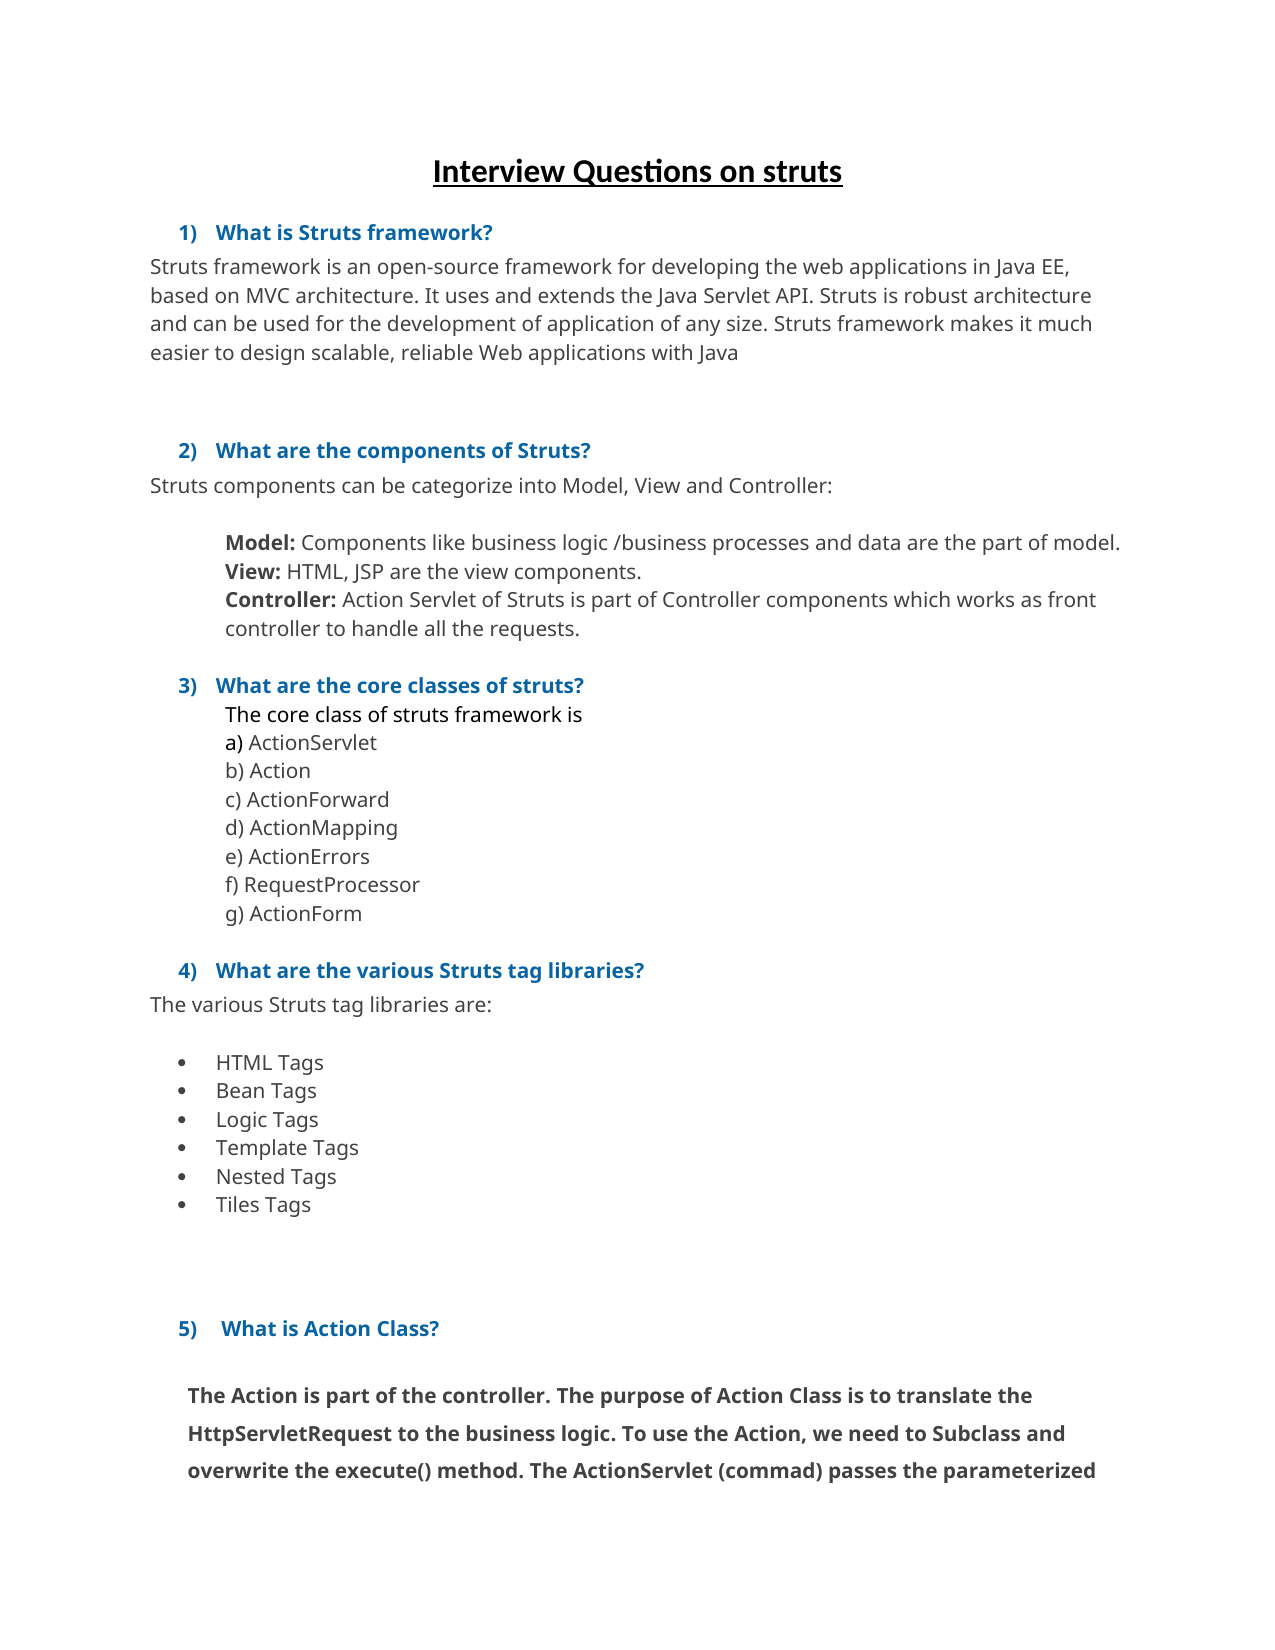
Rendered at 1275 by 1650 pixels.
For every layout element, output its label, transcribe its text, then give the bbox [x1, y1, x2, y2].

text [187, 1372, 1125, 1484]
list Tiles Tags [178, 1190, 1125, 1219]
list View: HTML, JSP are the view components. [187, 557, 1125, 585]
text Struts framework is an open-source framework for developing the web applications in Java EE, based on MVC architecture. It uses and extends the Java Servlet API. Struts is robust architecture and can be used for the development of application of any size. Struts framework makes it much easier to design scalable, reliable Web applications with Java [150, 252, 1125, 366]
list Template Tags [178, 1133, 1125, 1162]
text The various Struts tag libraries are: [150, 990, 1125, 1019]
list The core class of struts framework is a) ActionServlet b) Action c) ActionForward d) ActionMapping e) ActionErrors f) RequestProcessor g) ActionForm [225, 700, 1125, 927]
list Nested Tags [178, 1162, 1125, 1190]
list What is Action Class? [178, 1305, 1125, 1343]
list Bean Tags [178, 1076, 1125, 1105]
text Struts components can be categorize into Model, View and Controller: [150, 471, 1125, 499]
list What is Struts framework? [178, 218, 1125, 246]
list HTML Tags [178, 1048, 1125, 1076]
list What are the various Struts tag libraries? [178, 956, 1125, 984]
list What are the core classes of struts? [178, 671, 1125, 700]
list Logic Tags [178, 1105, 1125, 1133]
list What are the components of Struts? [178, 436, 1125, 464]
list Model: Components like business logic /business processes and data are the part of model. [187, 528, 1125, 557]
text Interview Questions on struts [150, 150, 1125, 191]
list Controller: Action Servlet of Struts is part of Controller components which works as front controller to handle all the requests. [187, 585, 1125, 642]
